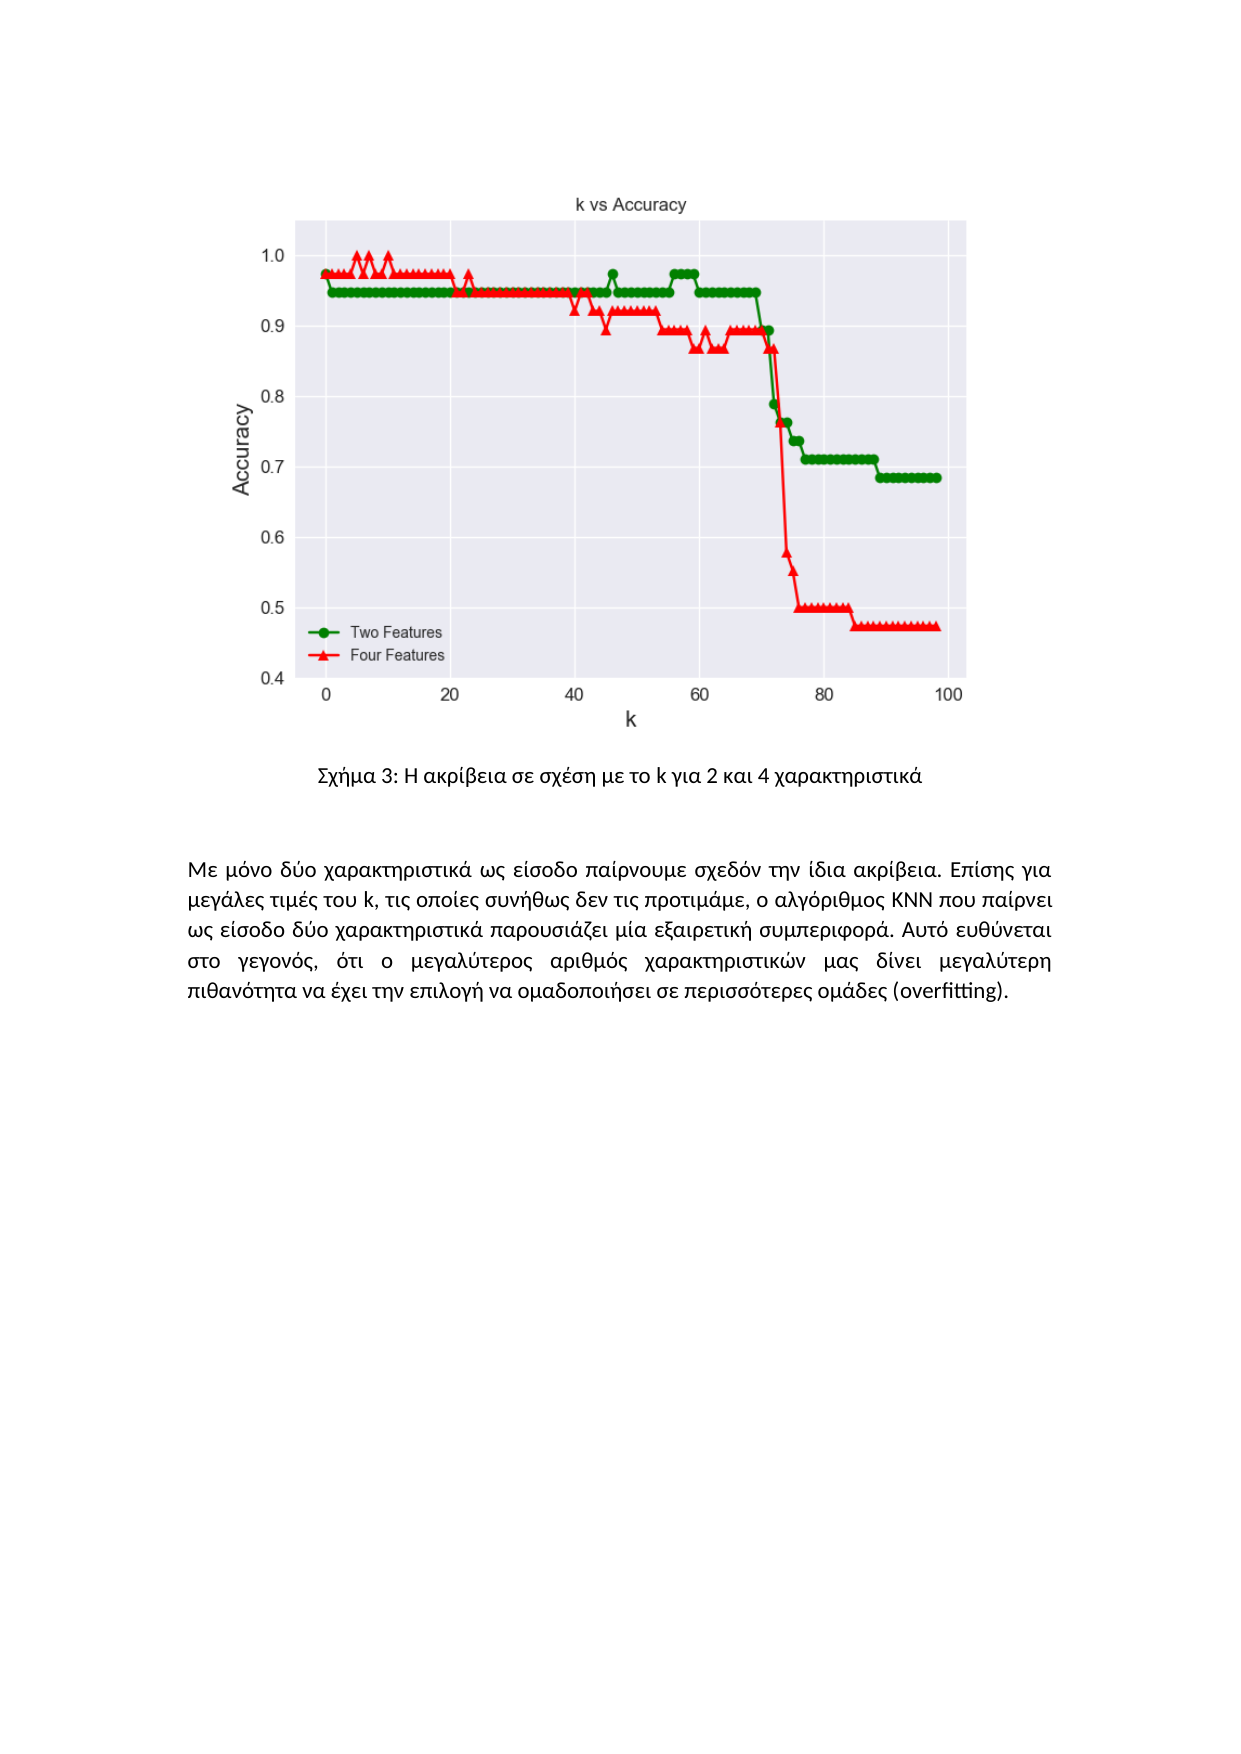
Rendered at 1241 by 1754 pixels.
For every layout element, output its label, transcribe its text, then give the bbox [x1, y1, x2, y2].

text Σχήμα 3: Η ακρίβεια σε σχέση με το k για 2 και 4 χαρακτηριστικά [187, 761, 1053, 789]
text Με μόνο δύο χαρακτηριστικά ως είσοδο παίρνουμε σχεδόν την ίδια ακρίβεια. Επίσης για μεγάλες τιμές του k, τις οποίες συνήθως δεν τις προτιμάμε, ο αλγόριθμος KNN που παίρνει ως είσοδο δύο χαρακτηριστικά παρουσιάζει μία εξαιρετική συμπεριφορά. Αυτό ευθύνεται στο γεγονός, ότι ο μεγαλύτερος αριθμός χαρακτηριστικών μας δίνει μεγαλύτερη πιθανότητα να έχει την επιλογή να ομαδοποιήσει σε περισσότερες ομάδες (overfitting). [187, 855, 1053, 1004]
picture [187, 150, 1053, 743]
